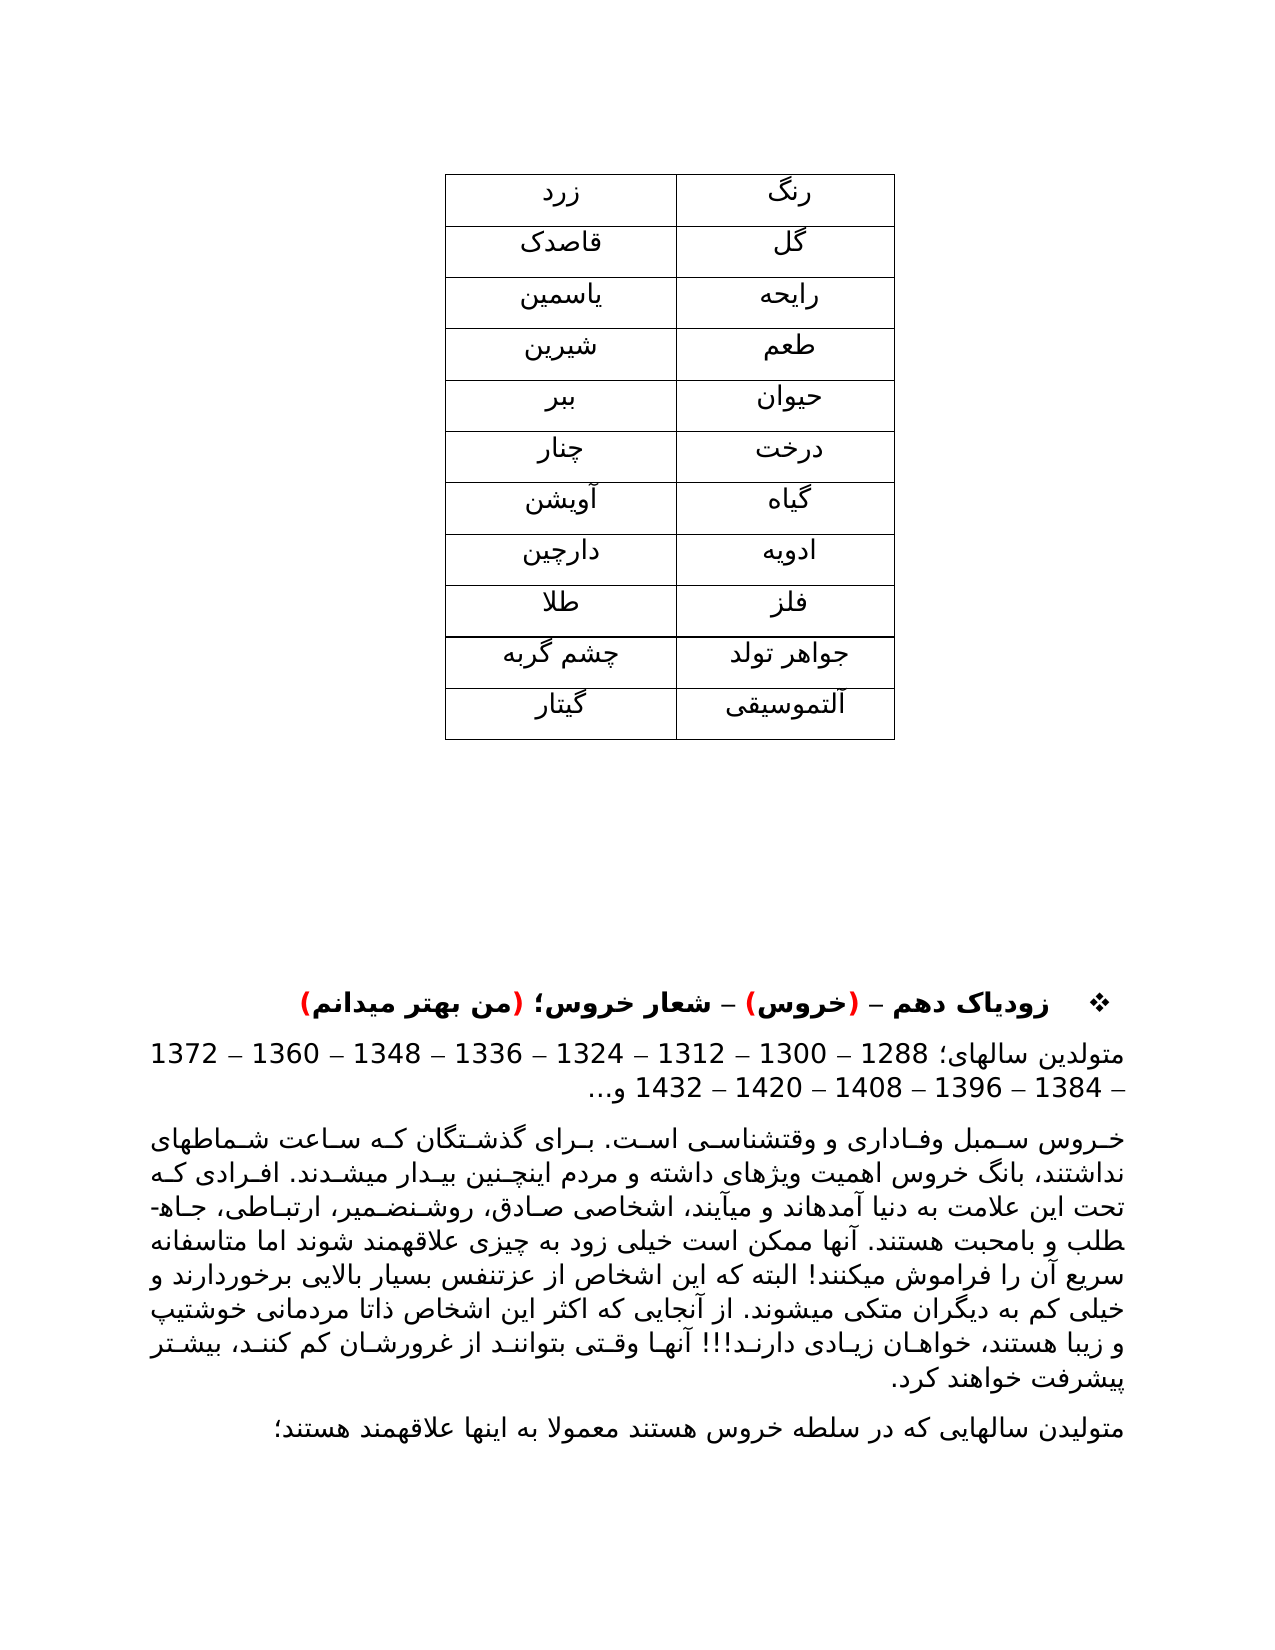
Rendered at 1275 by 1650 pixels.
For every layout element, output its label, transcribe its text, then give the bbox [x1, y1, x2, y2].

table_cell دارچین [446, 535, 676, 585]
table_header زرد [446, 175, 676, 226]
text متولدین سالهای؛ 1288 – 1300 – 1312 – 1324 – 1336 – 1348 – 1360 – 1372 – 1384 – 1396 – 1408 – 1420 – 1432 و... [150, 1038, 1125, 1104]
table_cell یاسمین [446, 278, 676, 328]
table_cell آویشن [446, 483, 676, 534]
table_cell گیتار [446, 689, 676, 739]
text خروس سمبل وفاداری و وقتشناسی است. برای گذشتگان که ساعت شماطهای نداشتند، بانگ خروس اهمیت ویژهای داشته و مردم اینچنین بیدار میشدند. افرادی که تحت این علامت به دنیا آمدهاند و میآیند، اشخاصی صادق، روشنضمیر، ارتباطی، جاهطلب و بامحبت هستند. آنها ممکن است خیلی زود به چیزی علاقهمند شوند اما متاسفانه سریع آن را فراموش میکنند! البته که این اشخاص از عزتنفس بسیار بالایی برخوردارند و خیلی کم به دیگران متکی میشوند. از آنجایی که اکثر این اشخاص ذاتا مردمانی خوشتیپ و زیبا هستند، خواهان زیادی دارند!!! آنها وقتی بتوانند از غرورشان کم کنند، بیشتر پیشرفت خواهند کرد. [150, 1123, 1125, 1393]
table_cell شیرین [446, 329, 676, 379]
text متولیدن سالهایی که در سلطه خروس هستند معمولا به اینها علاقهمند هستند؛ [150, 1413, 1125, 1444]
list زودیاک دهم – (خروس) – شعار خروس؛ (من بهتر میدانم) [150, 987, 1087, 1019]
table_cell چشم گربه [446, 638, 676, 688]
table_cell حیوان [677, 381, 894, 431]
table_cell چنار [446, 432, 676, 482]
table_cell جواهر تولد [677, 638, 894, 688]
table_cell رایحه [677, 278, 894, 328]
table_cell ادویه [677, 535, 894, 585]
table_cell طلا [446, 586, 676, 636]
table_cell گل [677, 227, 894, 277]
table_cell آلتموسیقی [677, 689, 894, 739]
table_cell طعم [677, 329, 894, 379]
table_header رنگ [677, 175, 894, 226]
table_cell گیاه [677, 483, 894, 534]
table_cell قاصدک [446, 227, 676, 277]
table_cell فلز [677, 586, 894, 636]
table_cell ببر [446, 381, 676, 431]
table_cell درخت [677, 432, 894, 482]
